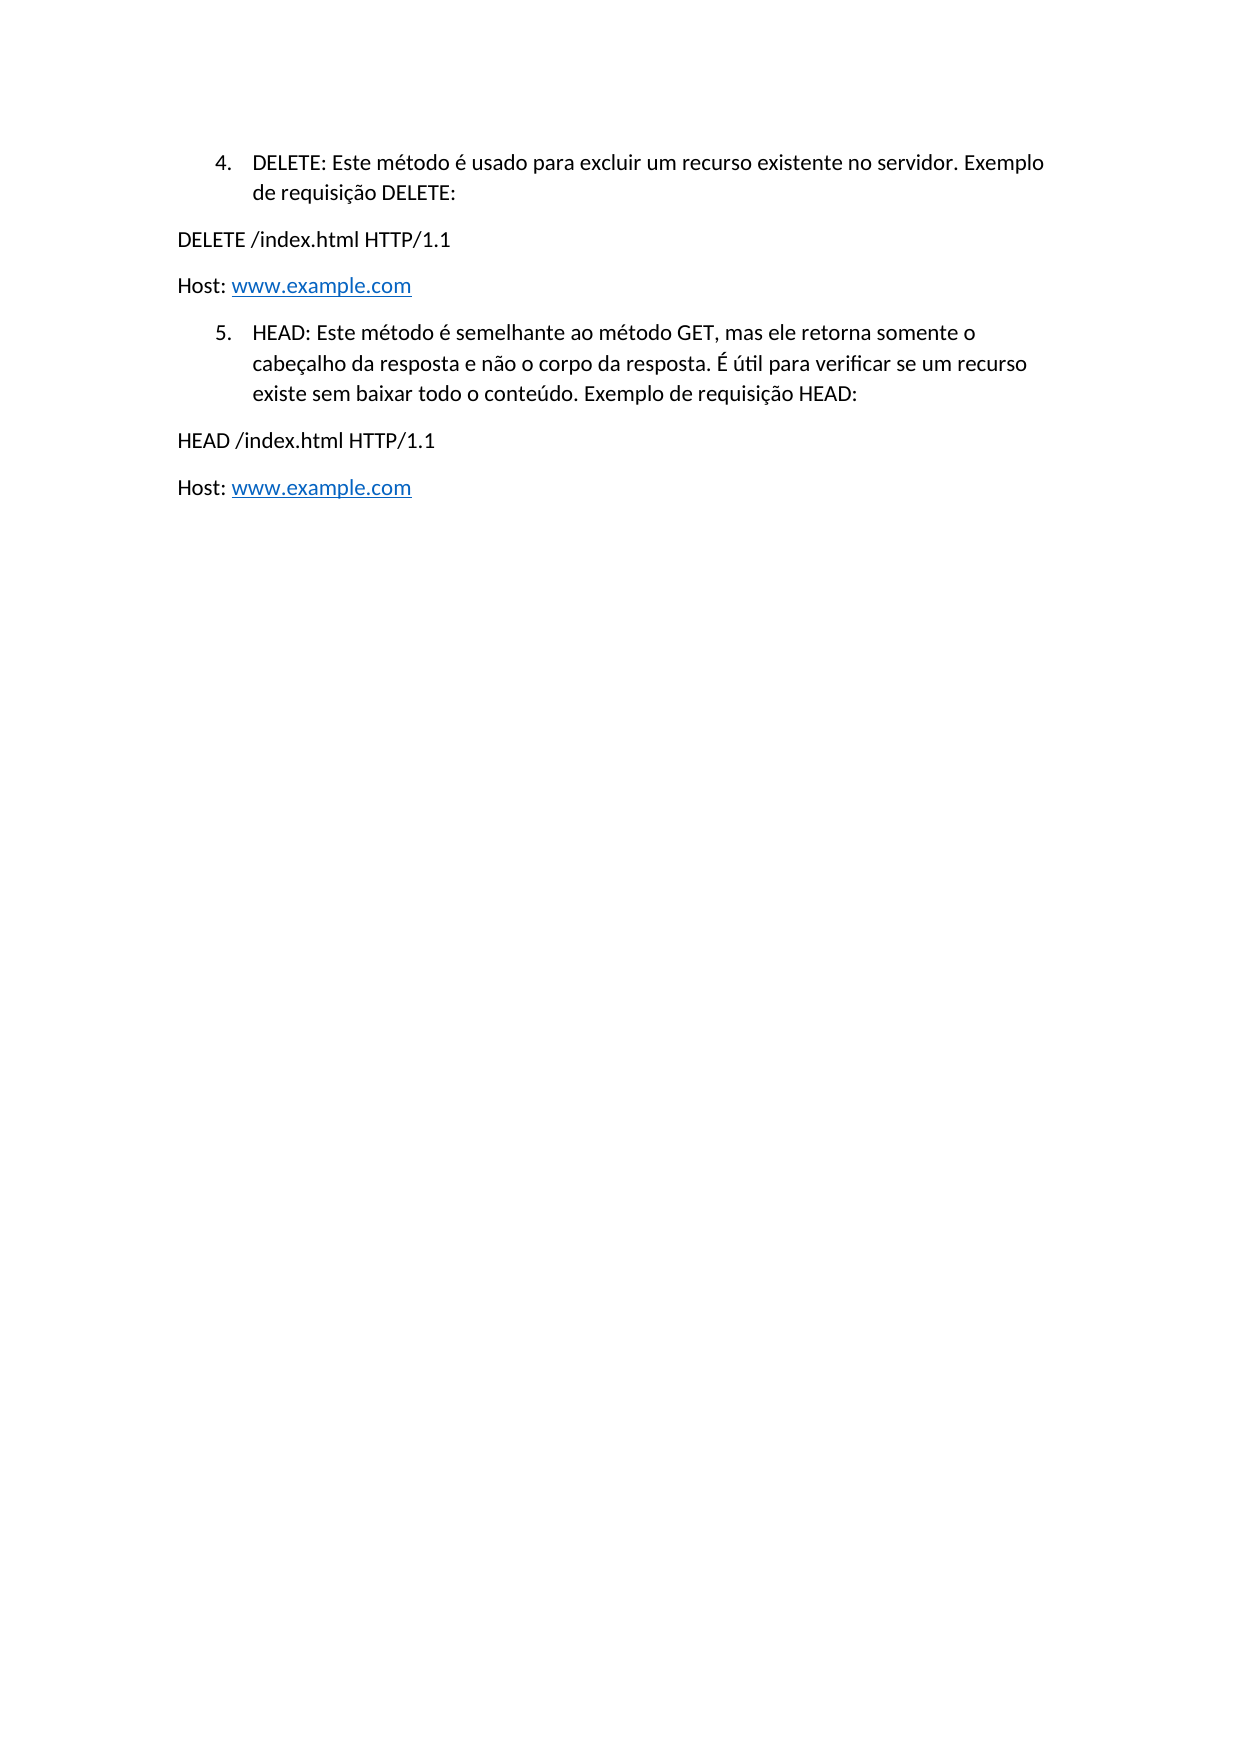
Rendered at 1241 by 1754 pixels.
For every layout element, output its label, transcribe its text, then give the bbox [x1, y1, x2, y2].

text Host: www.example.com [177, 272, 1063, 299]
text HEAD /index.html HTTP/1.1 [177, 426, 1063, 454]
list DELETE: Este método é usado para excluir um recurso existente no servidor. Exemplo de requisição DELETE: [215, 148, 1063, 206]
text Host: www.example.com [177, 473, 1063, 501]
list HEAD: Este método é semelhante ao método GET, mas ele retorna somente o cabeçalho da resposta e não o corpo da resposta. É útil para verificar se um recurso existe sem baixar todo o conteúdo. Exemplo de requisição HEAD: [215, 318, 1063, 407]
text DELETE /index.html HTTP/1.1 [177, 225, 1063, 253]
